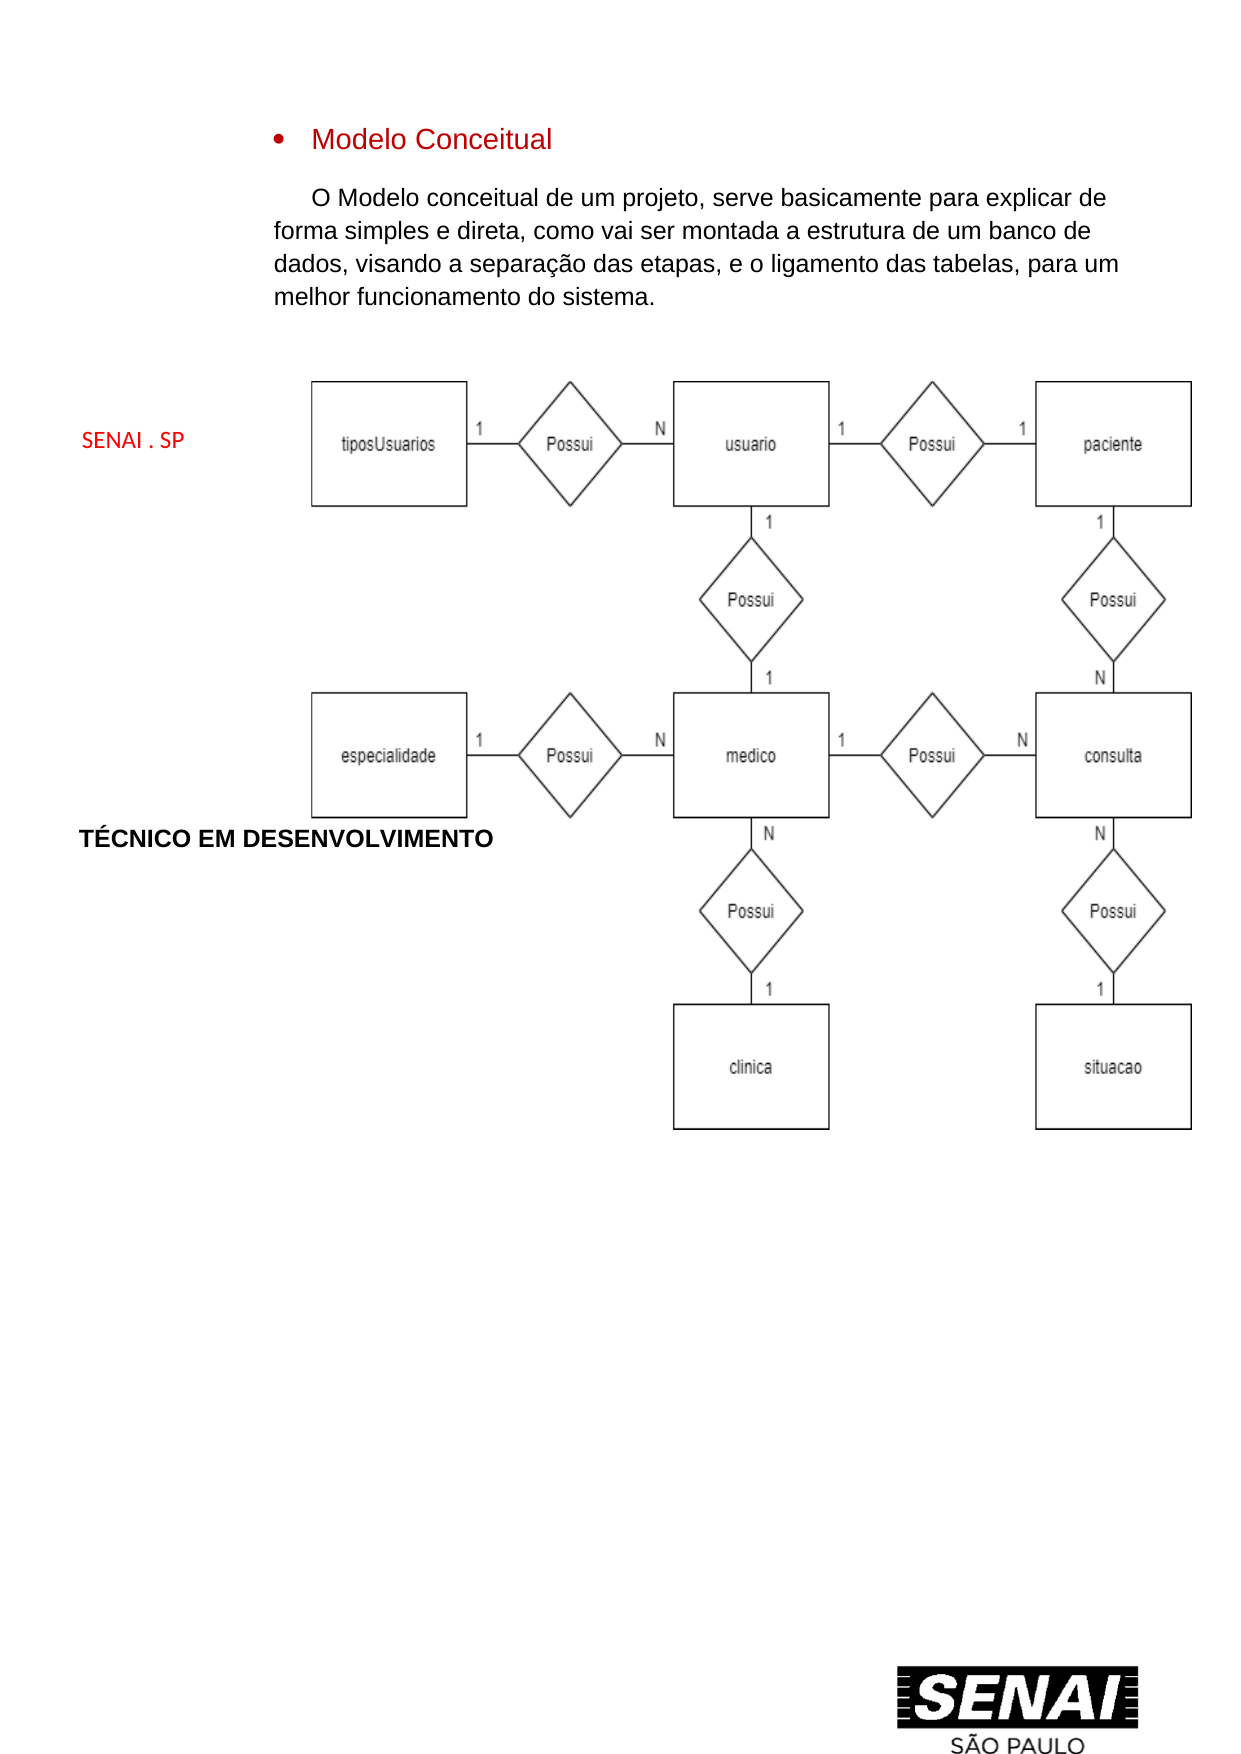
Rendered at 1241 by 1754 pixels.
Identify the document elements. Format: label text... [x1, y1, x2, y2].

picture [897, 1659, 1143, 1754]
picture [311, 381, 1192, 1130]
subtitle Modelo Conceitual [274, 122, 1123, 156]
text O Modelo conceitual de um projeto, serve basicamente para explicar de forma simples e direta, como vai ser montada a estrutura de um banco de dados, visando a separação das etapas, e o ligamento das tabelas, para um melhor funcionamento do sistema. [274, 183, 1123, 311]
